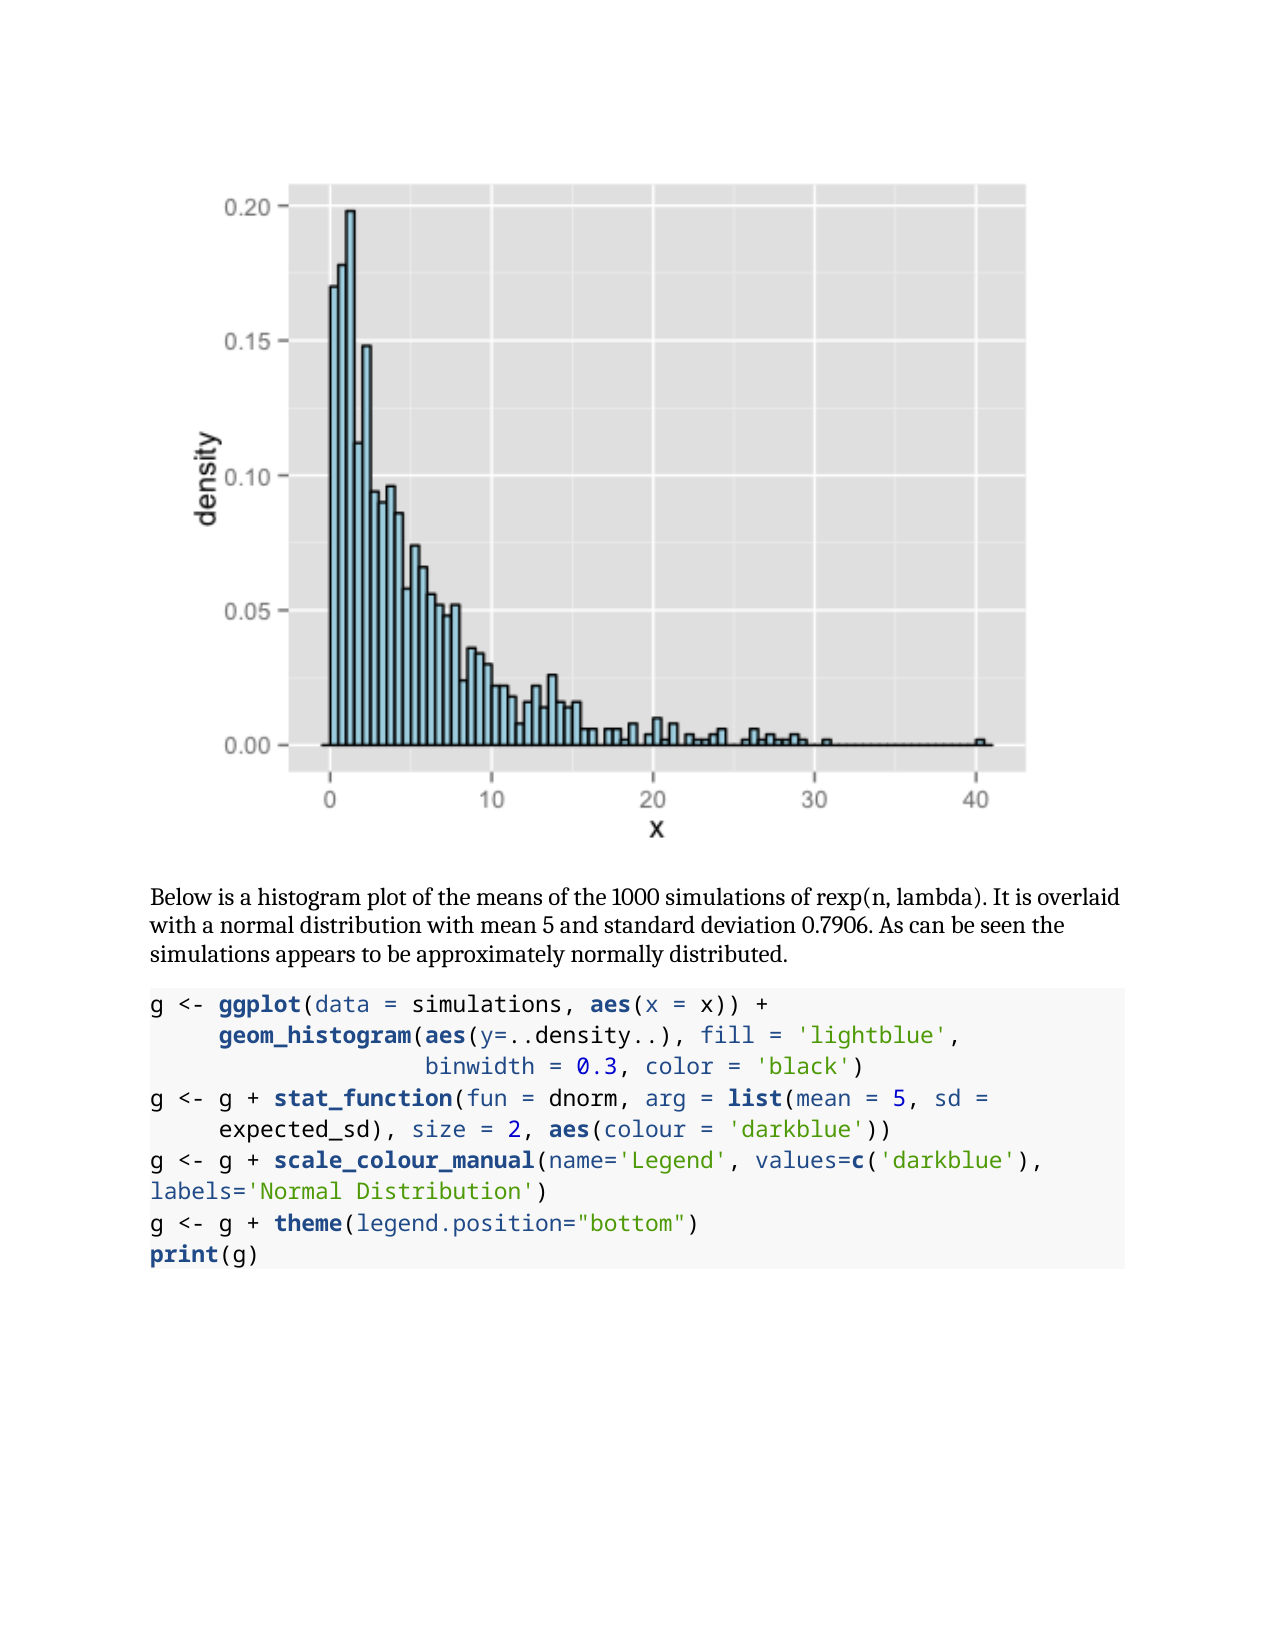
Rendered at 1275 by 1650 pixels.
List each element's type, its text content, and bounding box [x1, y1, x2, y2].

text g <- ggplot(data = simulations, aes(x = x)) + geom_histogram(aes(y=..density..), fill = 'lightblue', binwidth = 0.3, color = 'black') g <- g + stat_function(fun = dnorm, arg = list(mean = 5, sd = expected_sd), size = 2, aes(colour = 'darkblue')) g <- g + scale_colour_manual(name='Legend', values=c('darkblue'), labels='Normal Distribution') g <- g + theme(legend.position="bottom") print(g) [260, 988, 1125, 1269]
picture [168, 150, 1062, 864]
text Below is a histogram plot of the means of the 1000 simulations of rexp(n, lambda). It is overlaid with a normal distribution with mean 5 and standard deviation 0.7906. As can be seen the simulations appears to be approximately normally distributed. [150, 883, 1125, 969]
